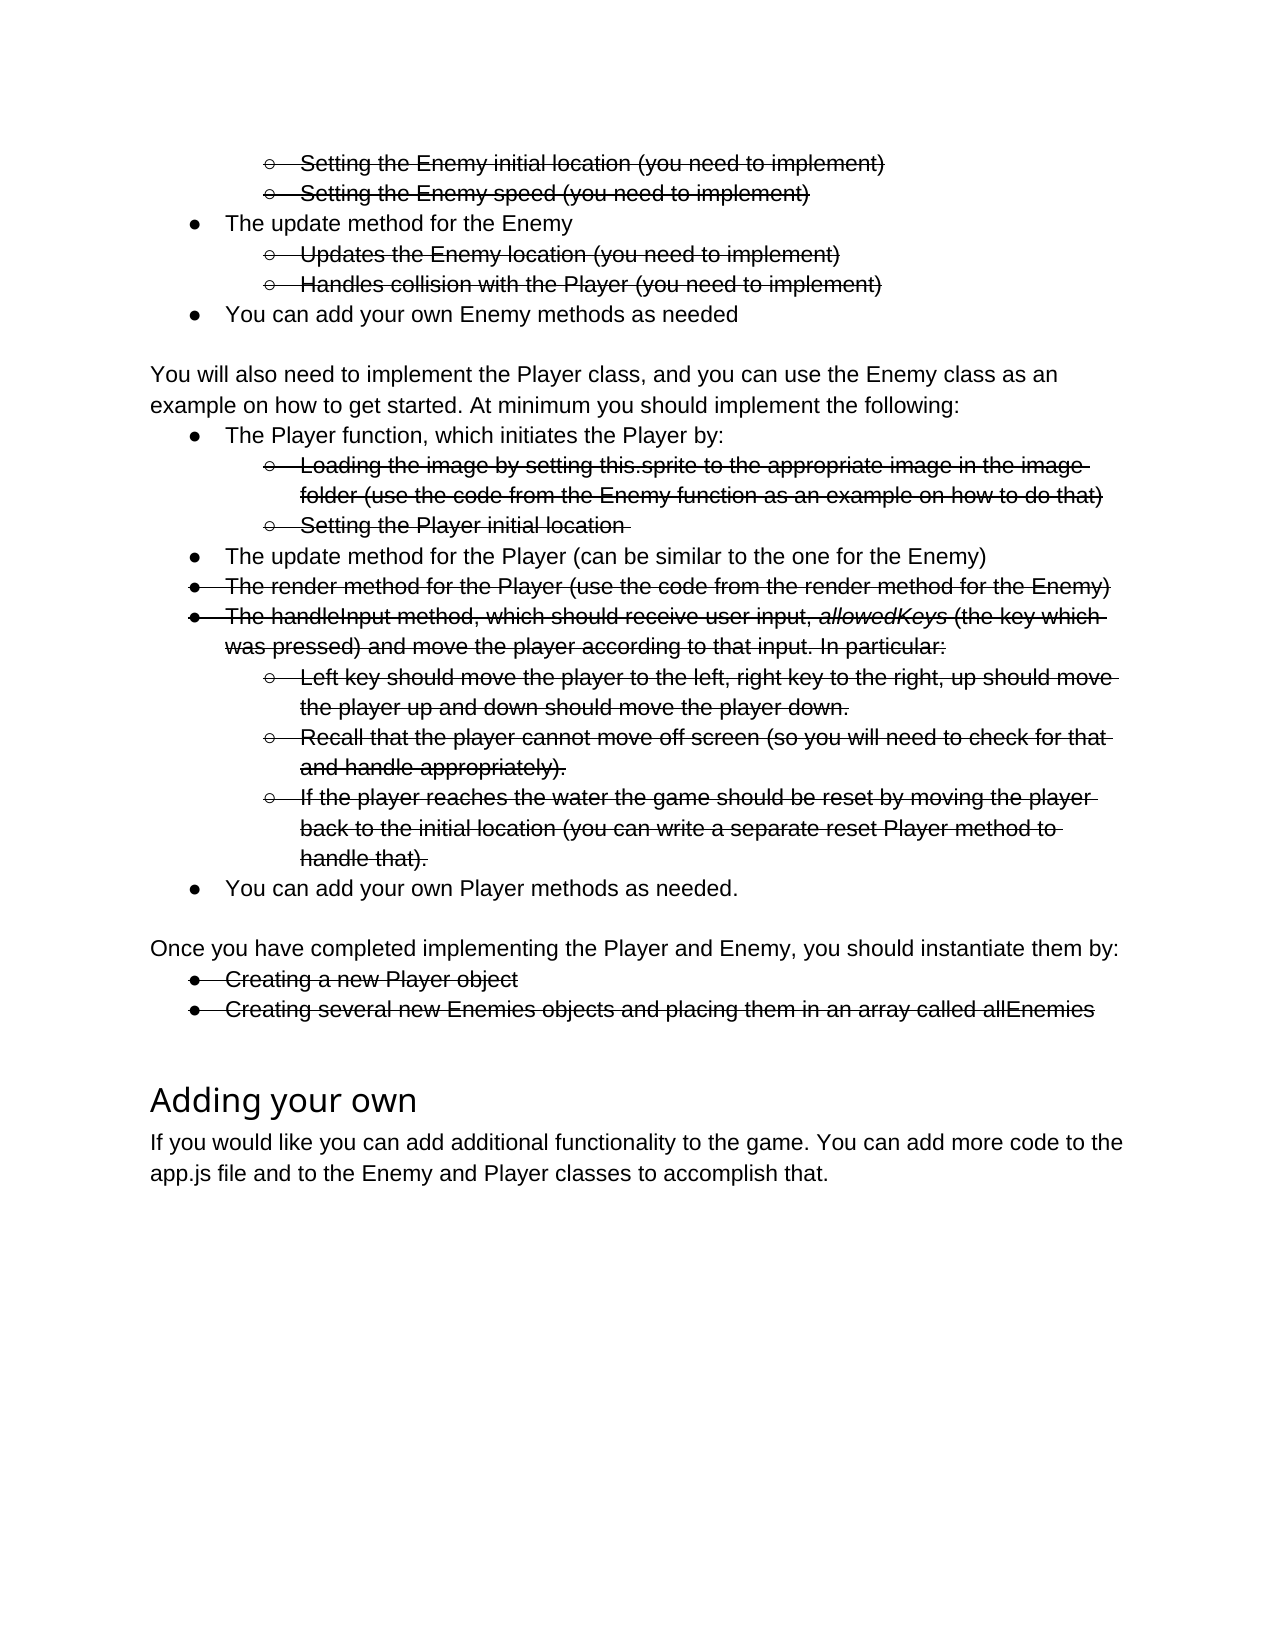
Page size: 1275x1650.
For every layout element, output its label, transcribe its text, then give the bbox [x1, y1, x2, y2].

list Loading the image by setting this.sprite to the appropriate image in the image folder (use the code from the Enemy function as an example on how to do that) [263, 452, 1125, 509]
list Updates the Enemy location (you need to implement) [263, 241, 1125, 267]
list Creating a new Player object [188, 966, 1125, 992]
list If the player reaches the water the game should be reset by moving the player back to the initial location (you can write a separate reset Player method to handle that). [263, 784, 1125, 871]
list Setting the Enemy speed (you need to implement) [263, 180, 1125, 207]
list Creating several new Enemies objects and placing them in an array called allEnemies [188, 996, 1125, 1022]
list Setting the Enemy initial location (you need to implement) [263, 150, 1125, 176]
list The render method for the Player (use the code from the render method for the Enemy) [188, 573, 1125, 599]
subtitle Adding your own [150, 1077, 1125, 1122]
list The update method for the Enemy [188, 210, 1125, 237]
list Left key should move the player to the left, right key to the right, up should move the player up and down should move the player down. [263, 663, 1125, 720]
list You can add your own Enemy methods as needed [188, 301, 1125, 327]
list The Player function, which initiates the Player by: [188, 422, 1125, 448]
list The handleInput method, which should receive user input, allowedKeys (the key which was pressed) and move the player according to that input. In particular: [188, 603, 1125, 660]
list Recall that the player cannot move off screen (so you will need to check for that and handle appropriately). [263, 724, 1125, 781]
list The update method for the Player (can be similar to the one for the Enemy) [188, 543, 1125, 569]
list Handles collision with the Player (you need to implement) [263, 271, 1125, 297]
list Setting the Player initial location [263, 512, 1125, 539]
text If you would like you can add additional functionality to the game. You can add more code to the app.js file and to the Enemy and Player classes to accomplish that. [150, 1129, 1125, 1186]
text You will also need to implement the Player class, and you can use the Enemy class as an example on how to get started. At minimum you should implement the following: [150, 361, 1125, 418]
text Once you have completed implementing the Player and Enemy, you should instantiate them by: [150, 935, 1125, 962]
list You can add your own Player methods as needed. [188, 875, 1125, 901]
